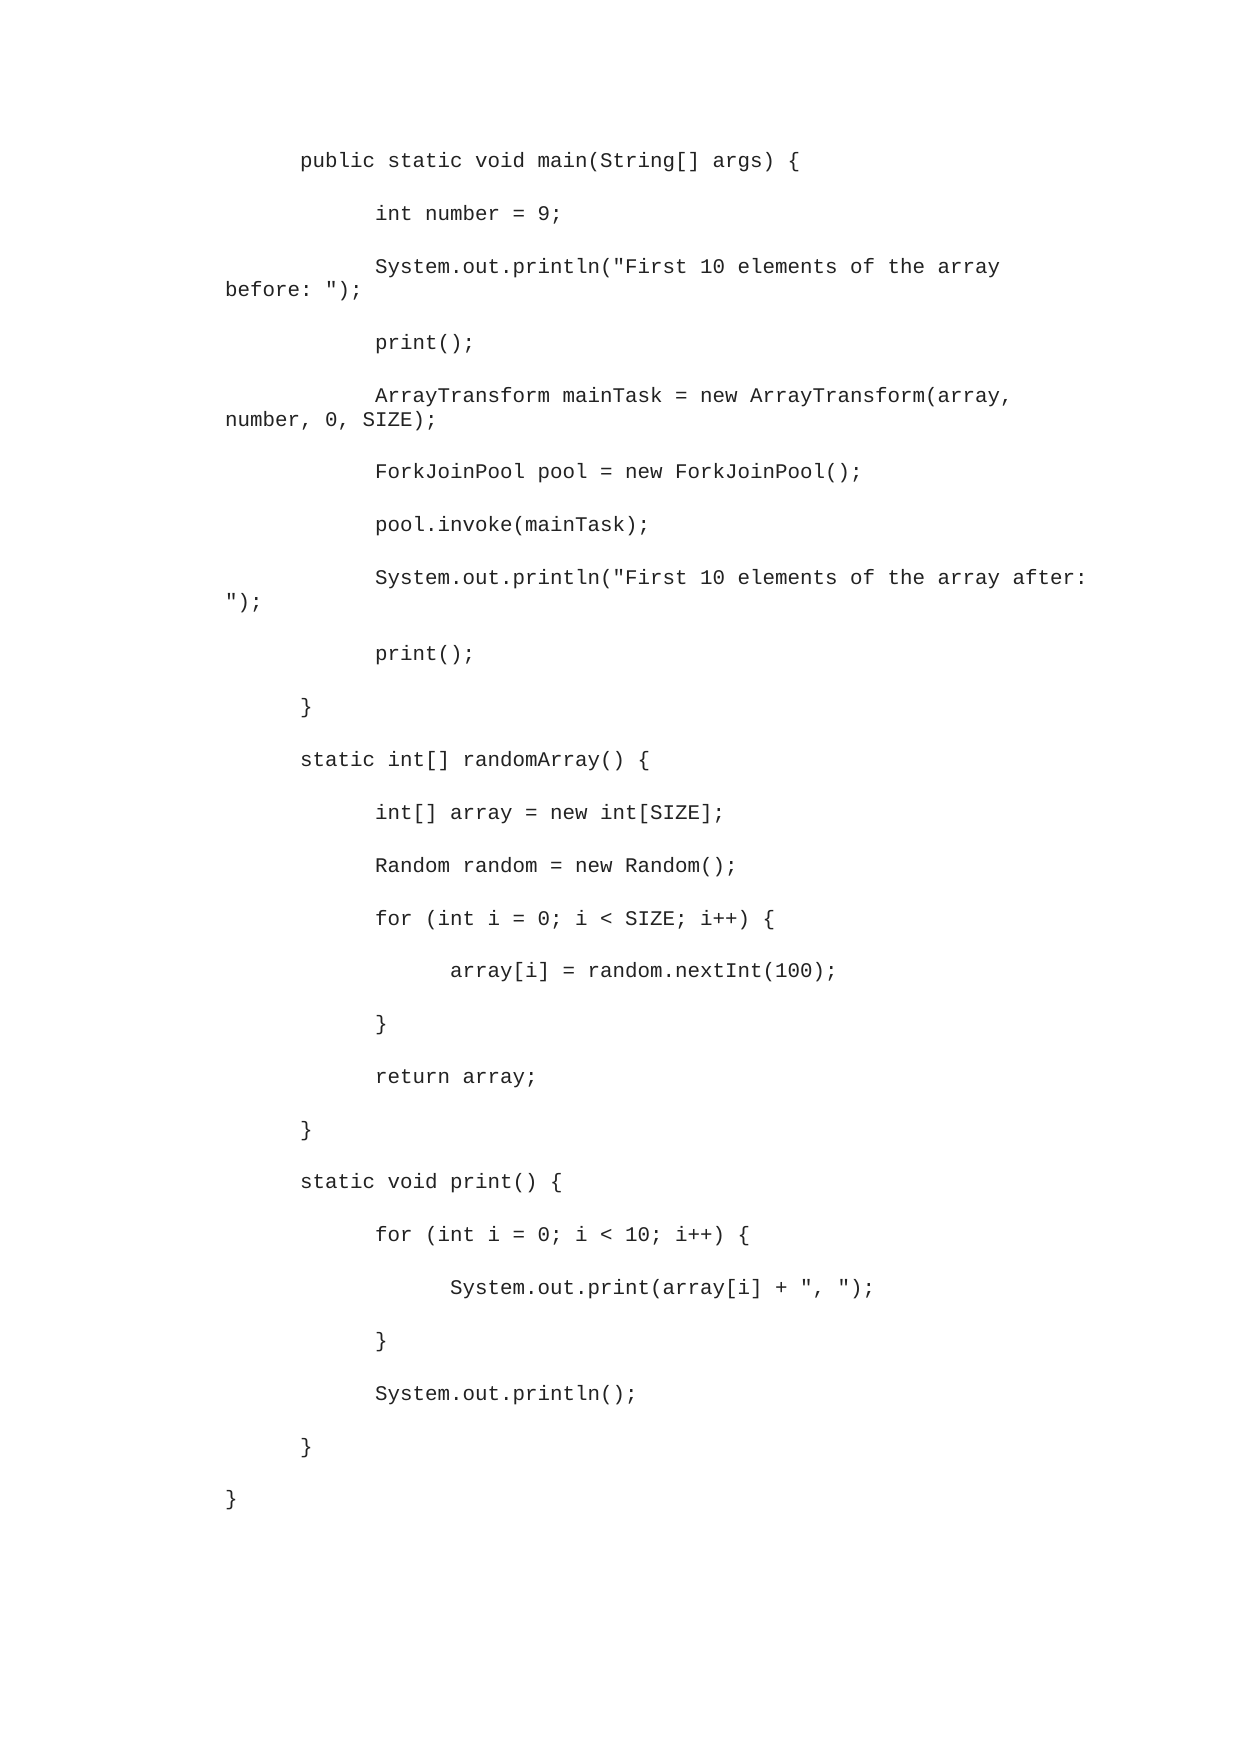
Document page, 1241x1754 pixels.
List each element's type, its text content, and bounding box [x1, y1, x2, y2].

text array[i] = random.nextInt(100); [225, 960, 1090, 984]
text System.out.println(); [225, 1383, 1090, 1406]
text } [225, 1488, 1090, 1512]
text int[] array = new int[SIZE]; [225, 802, 1090, 826]
text for (int i = 0; i < 10; i++) { [225, 1224, 1090, 1248]
text int number = 9; [225, 203, 1090, 226]
text print(); [225, 332, 1090, 356]
text System.out.print(array[i] + ", "); [225, 1277, 1090, 1301]
text System.out.println("First 10 elements of the array after: "); [225, 567, 1090, 614]
text for (int i = 0; i < SIZE; i++) { [225, 907, 1090, 931]
text return array; [225, 1066, 1090, 1089]
text } [225, 696, 1090, 720]
text } [225, 1330, 1090, 1354]
text Random random = new Random(); [225, 855, 1090, 878]
text System.out.println("First 10 elements of the array before: "); [225, 256, 1090, 303]
text print(); [225, 643, 1090, 667]
text static int[] randomArray() { [225, 749, 1090, 773]
text ArrayTransform mainTask = new ArrayTransform(array, number, 0, SIZE); [225, 385, 1090, 432]
text } [225, 1119, 1090, 1142]
text } [225, 1013, 1090, 1037]
text ForkJoinPool pool = new ForkJoinPool(); [225, 461, 1090, 485]
text public static void main(String[] args) { [225, 150, 1090, 174]
text static void print() { [225, 1172, 1090, 1195]
text } [225, 1436, 1090, 1459]
text pool.invoke(mainTask); [225, 514, 1090, 538]
